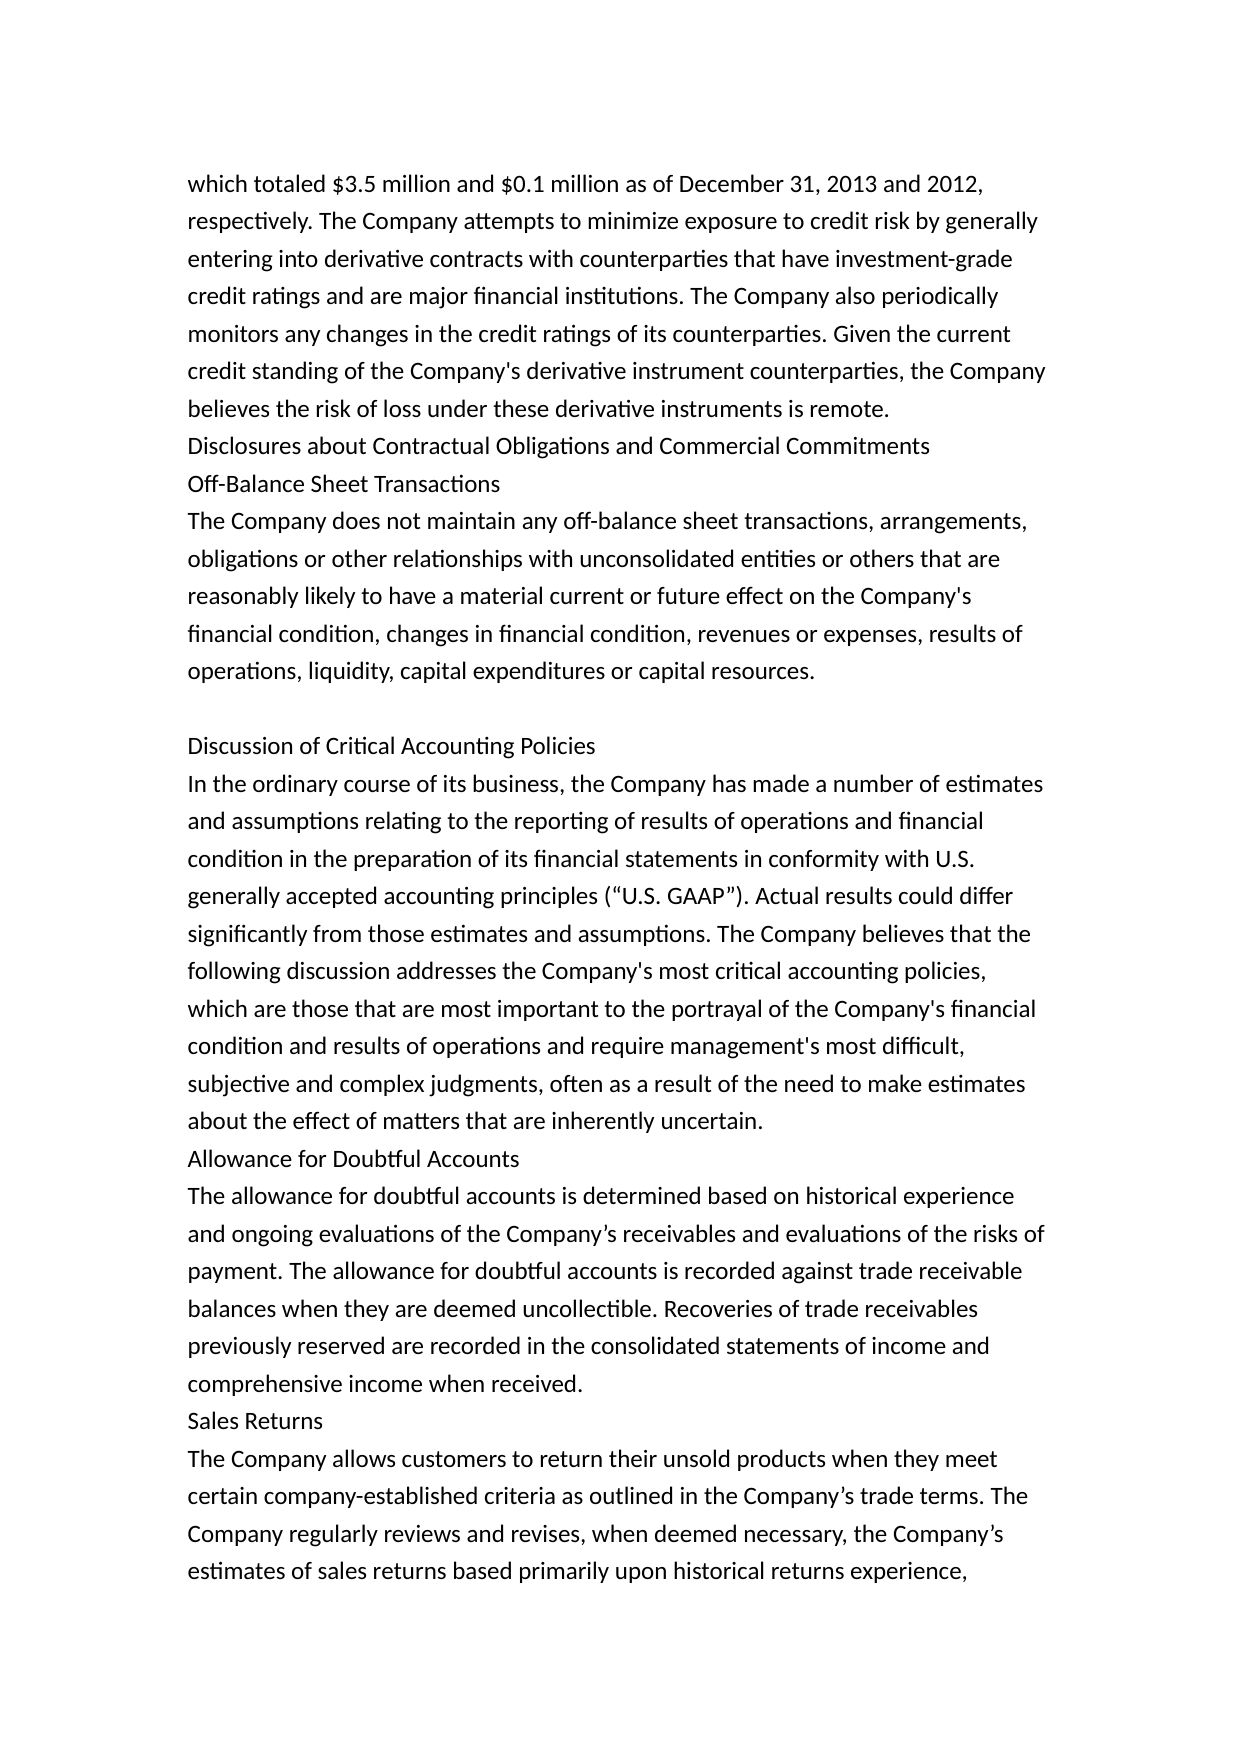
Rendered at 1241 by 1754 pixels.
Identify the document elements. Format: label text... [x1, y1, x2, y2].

text The allowance for doubtful accounts is determined based on historical experience and ongoing evaluations of the Company’s receivables and evaluations of the risks of payment. The allowance for doubtful accounts is recorded against trade receivable balances when they are deemed uncollectible. Recoveries of trade receivables previously reserved are recorded in the consolidated statements of income and comprehensive income when received. [187, 1177, 1053, 1402]
text Sales Returns [187, 1402, 1053, 1439]
text Disclosures about Contractual Obligations and Commercial Commitments [187, 427, 1053, 464]
text Allowance for Doubtful Accounts [187, 1139, 1053, 1177]
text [187, 1439, 1053, 1589]
text Off-Balance Sheet Transactions [187, 464, 1053, 502]
text Discussion of Critical Accounting Policies [187, 727, 1053, 764]
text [187, 164, 1053, 427]
text In the ordinary course of its business, the Company has made a number of estimates and assumptions relating to the reporting of results of operations and financial condition in the preparation of its financial statements in conformity with U.S. generally accepted accounting principles (“U.S. GAAP”). Actual results could differ significantly from those estimates and assumptions. The Company believes that the following discussion addresses the Company's most critical accounting policies, which are those that are most important to the portrayal of the Company's financial condition and results of operations and require management's most difficult, subjective and complex judgments, often as a result of the need to make estimates about the effect of matters that are inherently uncertain. [187, 764, 1053, 1139]
text The Company does not maintain any off-balance sheet transactions, arrangements, obligations or other relationships with unconsolidated entities or others that are reasonably likely to have a material current or future effect on the Company's financial condition, changes in financial condition, revenues or expenses, results of operations, liquidity, capital expenditures or capital resources. [187, 502, 1053, 689]
